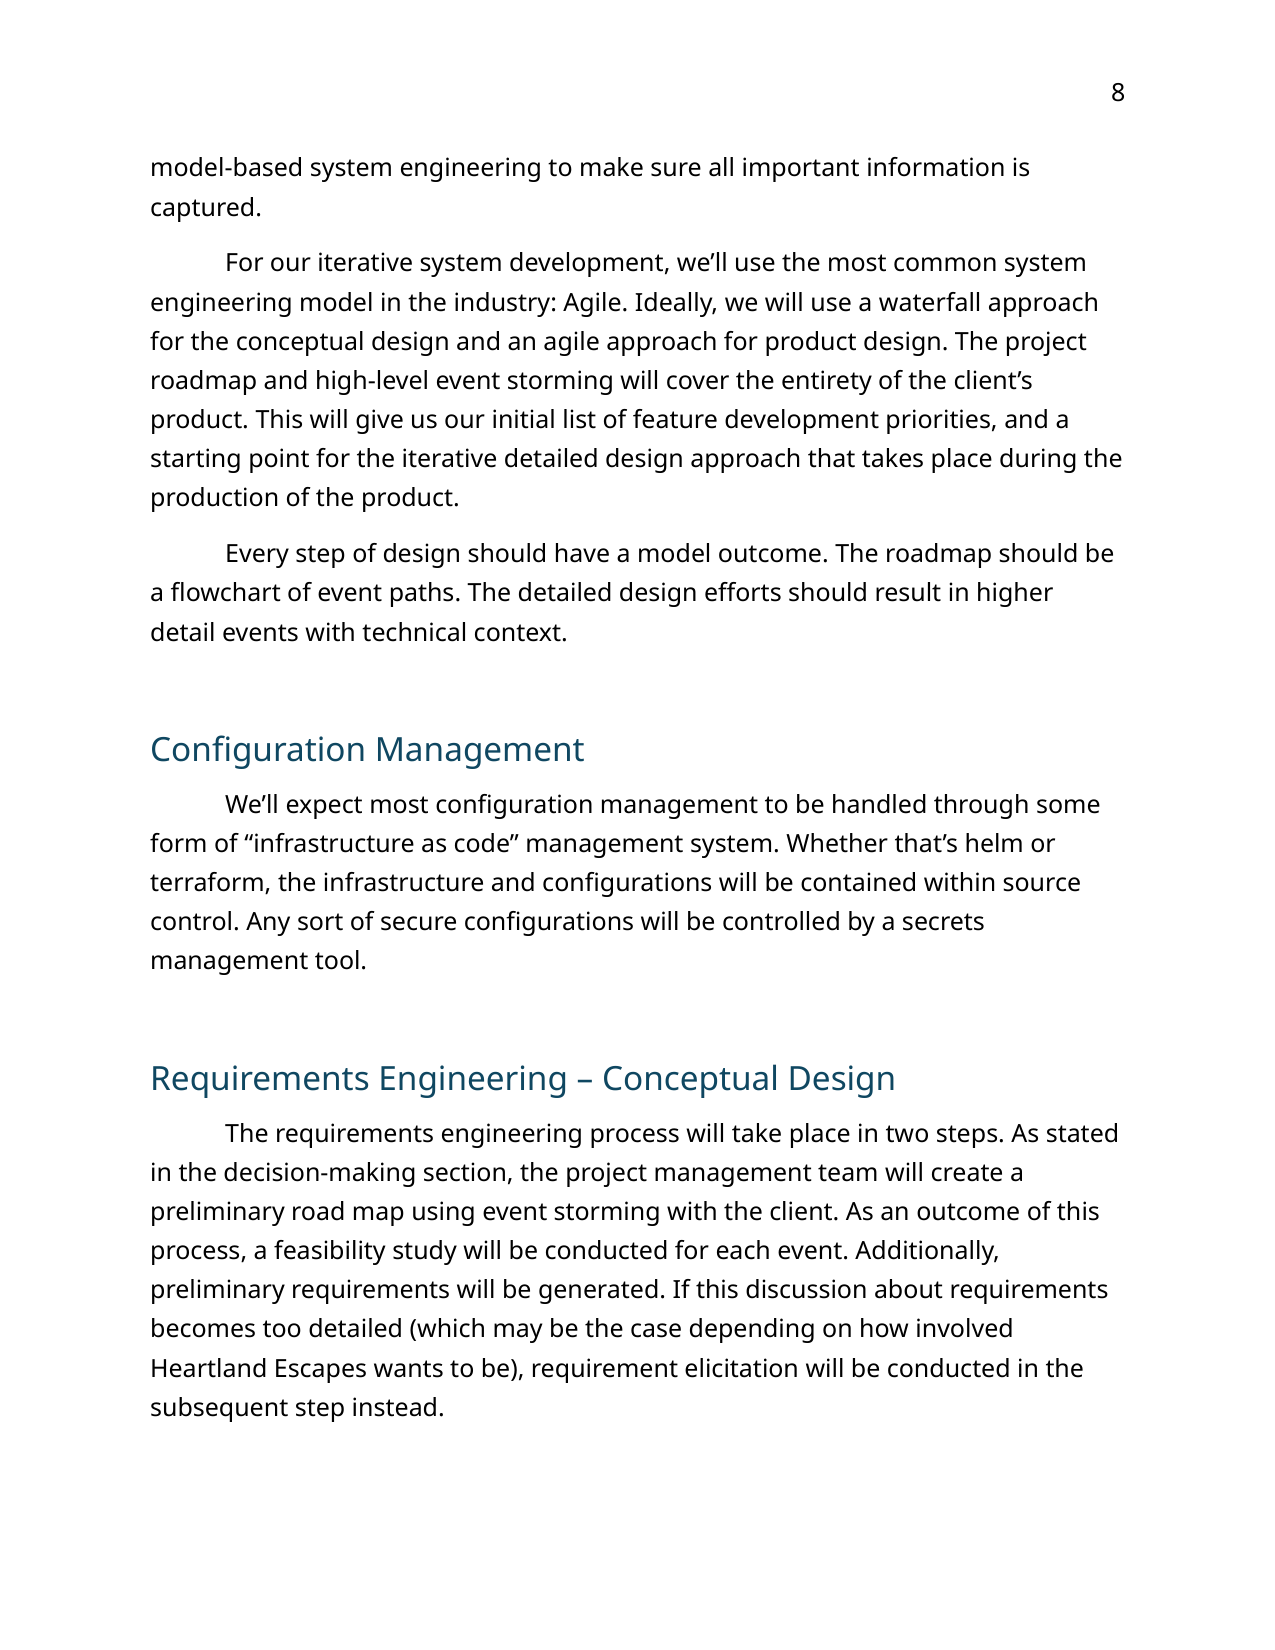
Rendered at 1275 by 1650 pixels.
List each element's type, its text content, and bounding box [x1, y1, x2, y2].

text The requirements engineering process will take place in two steps. As stated in the decision-making section, the project management team will create a preliminary road map using event storming with the client. As an outcome of this process, a feasibility study will be conducted for each event. Additionally, preliminary requirements will be generated. If this discussion about requirements becomes too detailed (which may be the case depending on how involved Heartland Escapes wants to be), requirement elicitation will be conducted in the subsequent step instead. [150, 1115, 1125, 1423]
text We’ll expect most configuration management to be handled through some form of “infrastructure as code” management system. Whether that’s helm or terraform, the infrastructure and configurations will be contained within source control. Any sort of secure configurations will be controlled by a secrets management tool. [150, 786, 1125, 977]
subtitle Requirements Engineering – Conceptual Design [150, 1055, 1125, 1100]
text For our iterative system development, we’ll use the most common system engineering model in the industry: Agile. Ideally, we will use a waterfall approach for the conceptual design and an agile approach for product design. The project roadmap and high-level event storming will cover the entirety of the client’s product. This will give us our initial list of feature development priorities, and a starting point for the iterative detailed design approach that takes place during the production of the product. [150, 245, 1125, 514]
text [150, 150, 1125, 223]
text Every step of design should have a model outcome. The roadmap should be a flowchart of event paths. The detailed design efforts should result in higher detail events with technical context. [150, 536, 1125, 648]
subtitle Configuration Management [150, 726, 1125, 771]
